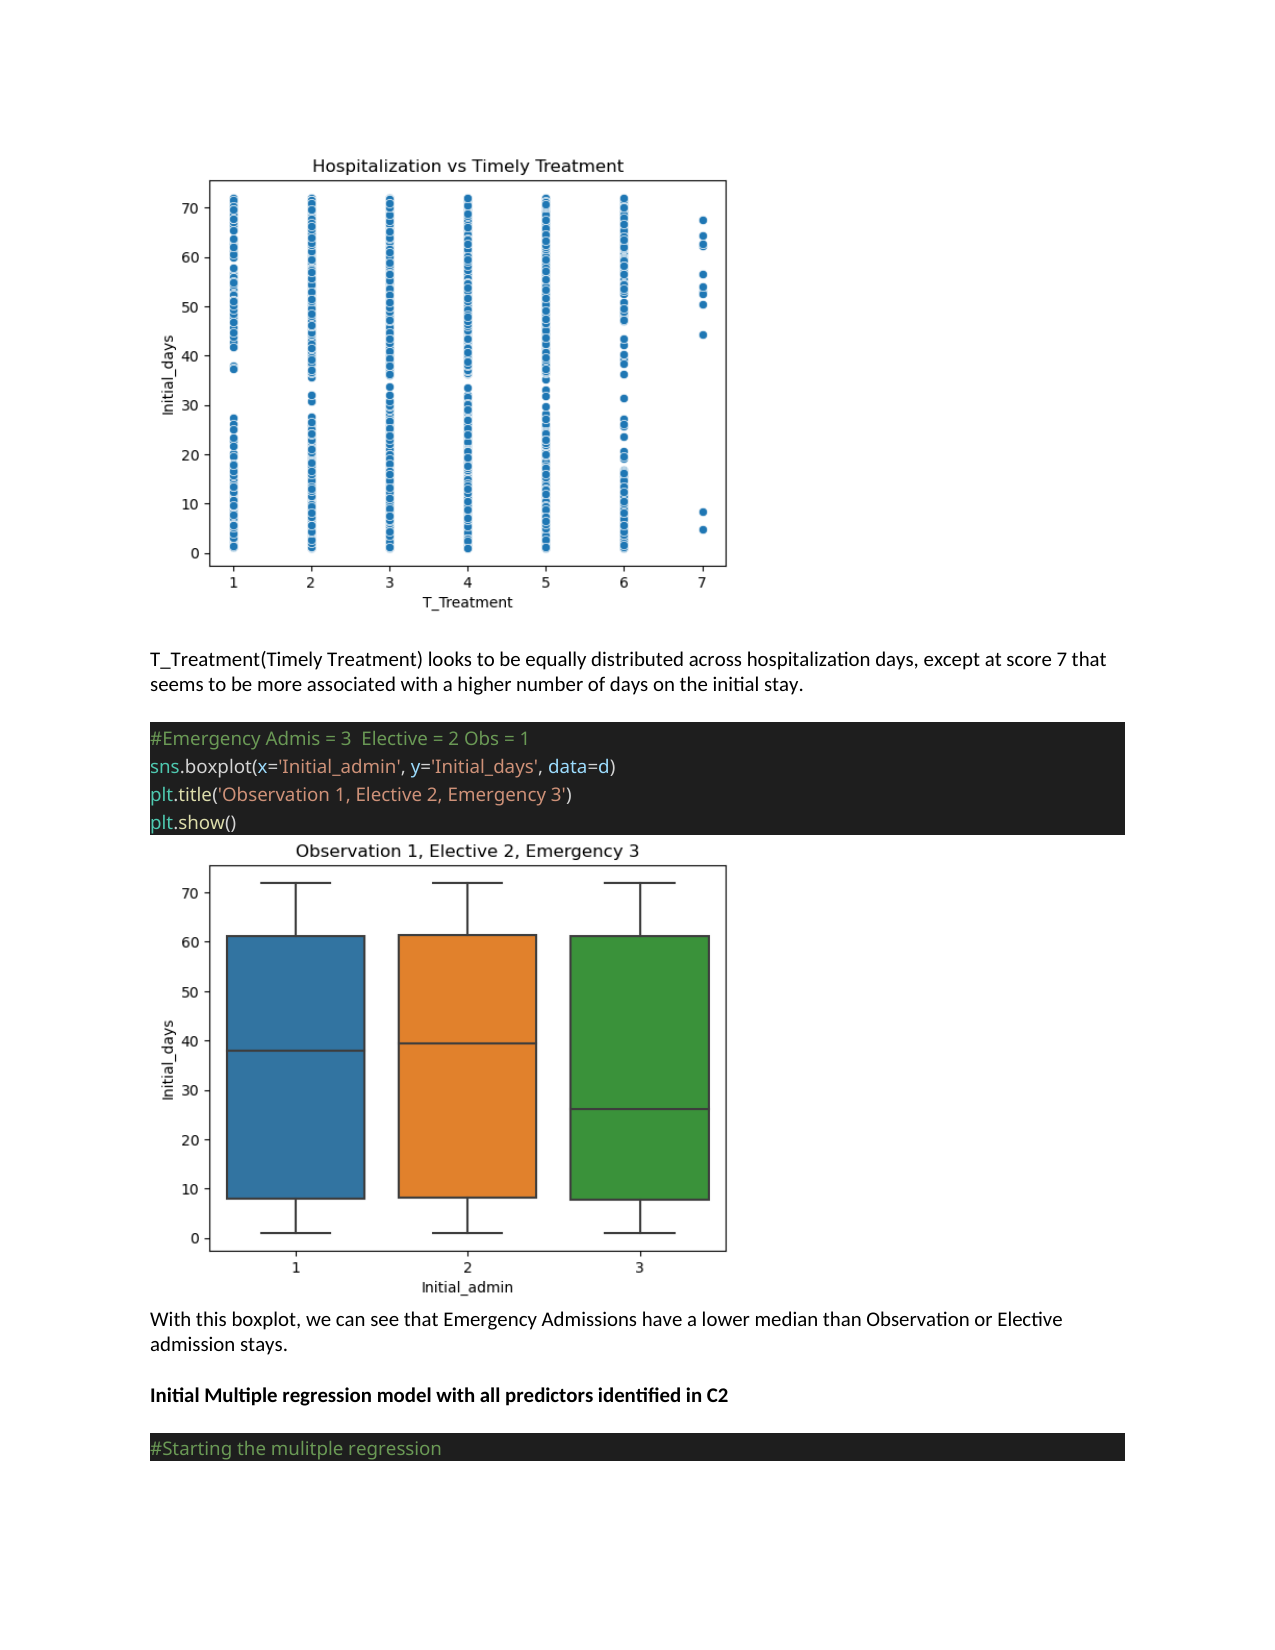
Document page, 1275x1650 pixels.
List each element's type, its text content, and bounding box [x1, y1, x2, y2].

text plt.title('Observation 1, Elective 2, Emergency 3') [150, 779, 1125, 807]
text #Emergency Admis = 3 Elective = 2 Obs = 1 [150, 722, 1125, 751]
text plt.show() [150, 807, 1125, 835]
text Initial Multiple regression model with all predictors identified in C2 [150, 1382, 1125, 1407]
picture [150, 150, 736, 621]
text T_Treatment(Timely Treatment) looks to be equally distributed across hospitalization days, except at score 7 that seems to be more associated with a higher number of days on the initial stay. [150, 646, 1125, 697]
text With this boxplot, we can see that Emergency Admissions have a lower median than Observation or Elective admission stays. [150, 1306, 1125, 1357]
text sns.boxplot(x='Initial_admin', y='Initial_days', data=d) [150, 751, 1125, 779]
text #Starting the mulitple regression [150, 1433, 1125, 1461]
picture [150, 835, 736, 1306]
